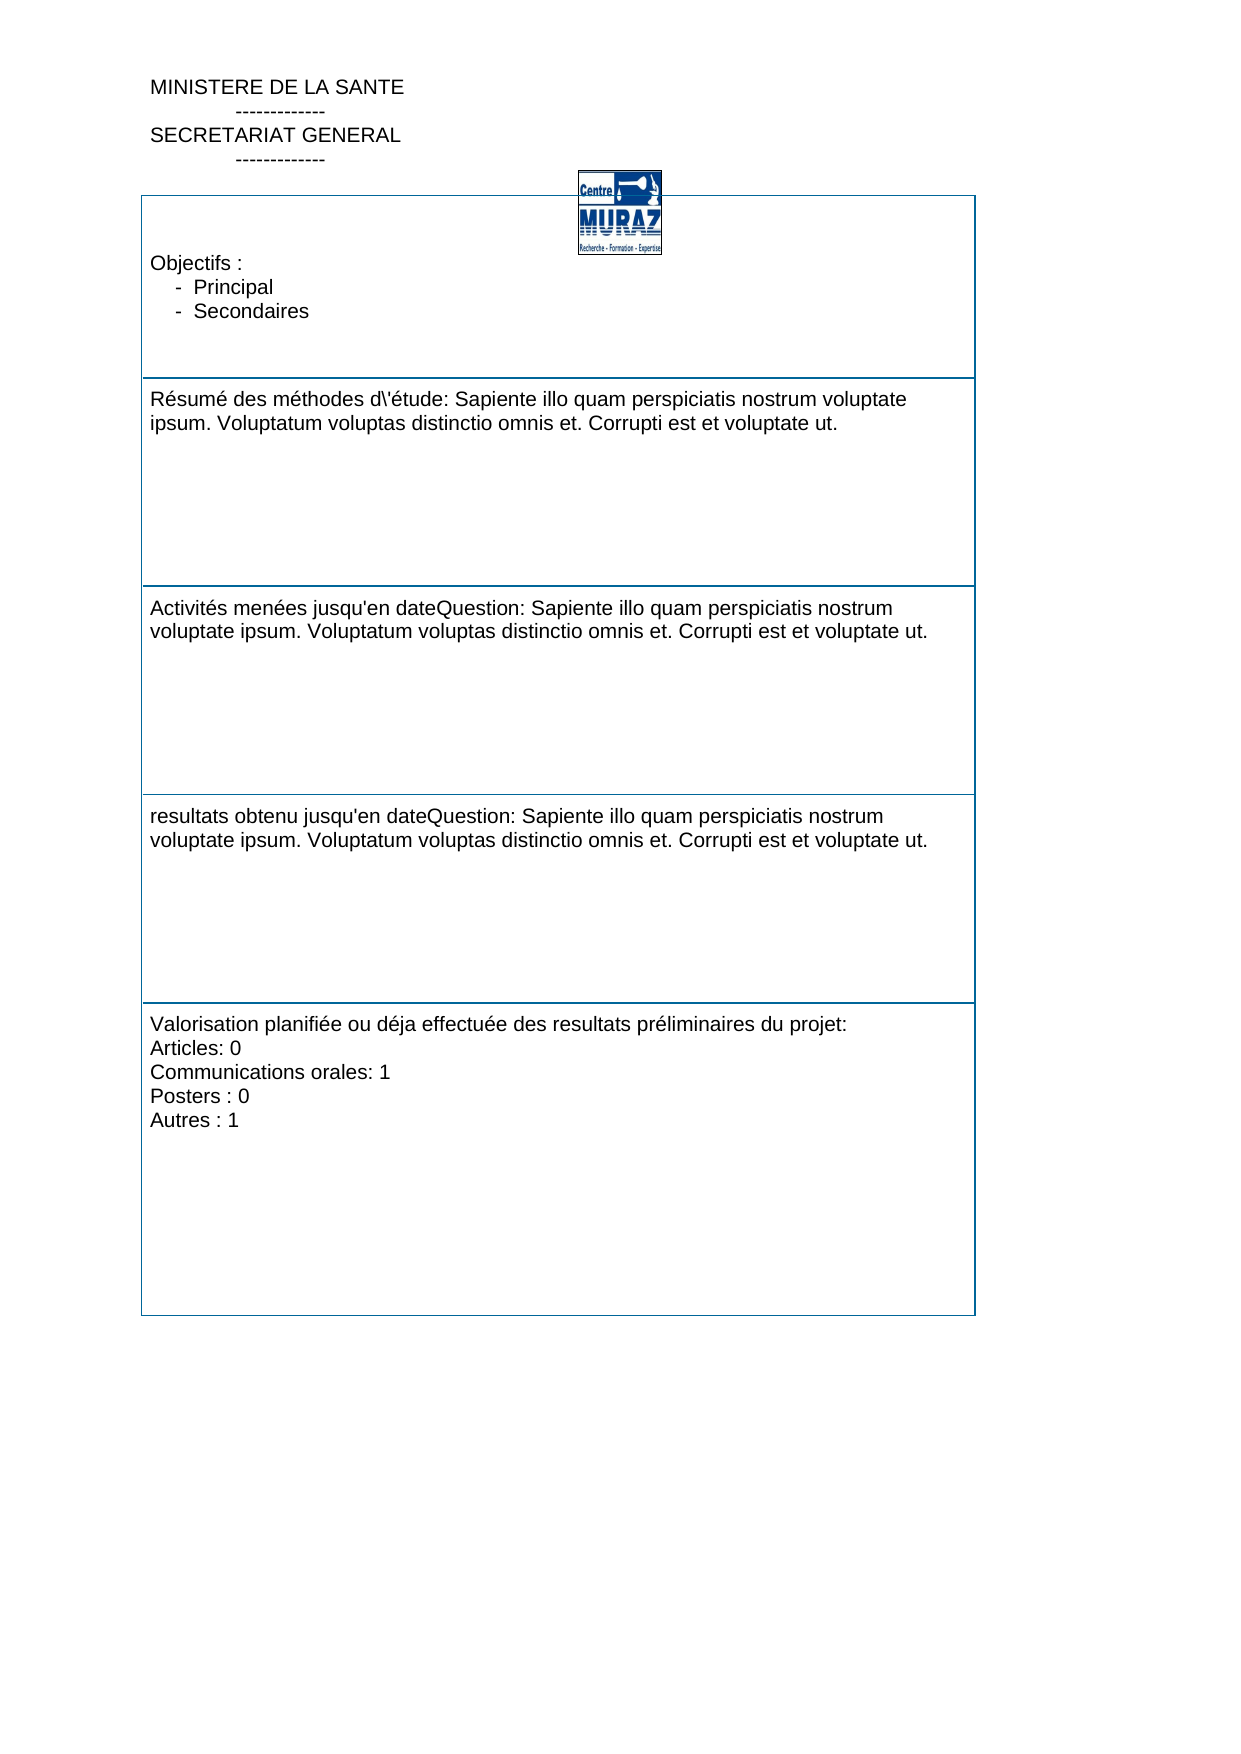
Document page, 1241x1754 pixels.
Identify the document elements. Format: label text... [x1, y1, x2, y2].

table_cell Objectifs : - Principal - Secondaires [142, 196, 974, 377]
table_cell Activités menées jusqu'en dateQuestion: Sapiente illo quam perspiciatis nostrum voluptate ipsum. Voluptatum voluptas distinctio omnis et. Corrupti est et voluptate ut. [142, 586, 974, 794]
picture [579, 171, 661, 194]
table_cell resultats obtenu jusqu'en dateQuestion: Sapiente illo quam perspiciatis nostrum voluptate ipsum. Voluptatum voluptas distinctio omnis et. Corrupti est et voluptate ut. [142, 795, 974, 1002]
table_cell Valorisation planifiée ou déja effectuée des resultats préliminaires du projet: Articles: 0 Communications orales: 1 Posters : 0 Autres : 1 [142, 1003, 974, 1314]
table_cell Résumé des méthodes d\'étude: Sapiente illo quam perspiciatis nostrum voluptate ipsum. Voluptatum voluptas distinctio omnis et. Corrupti est et voluptate ut. [142, 378, 974, 585]
